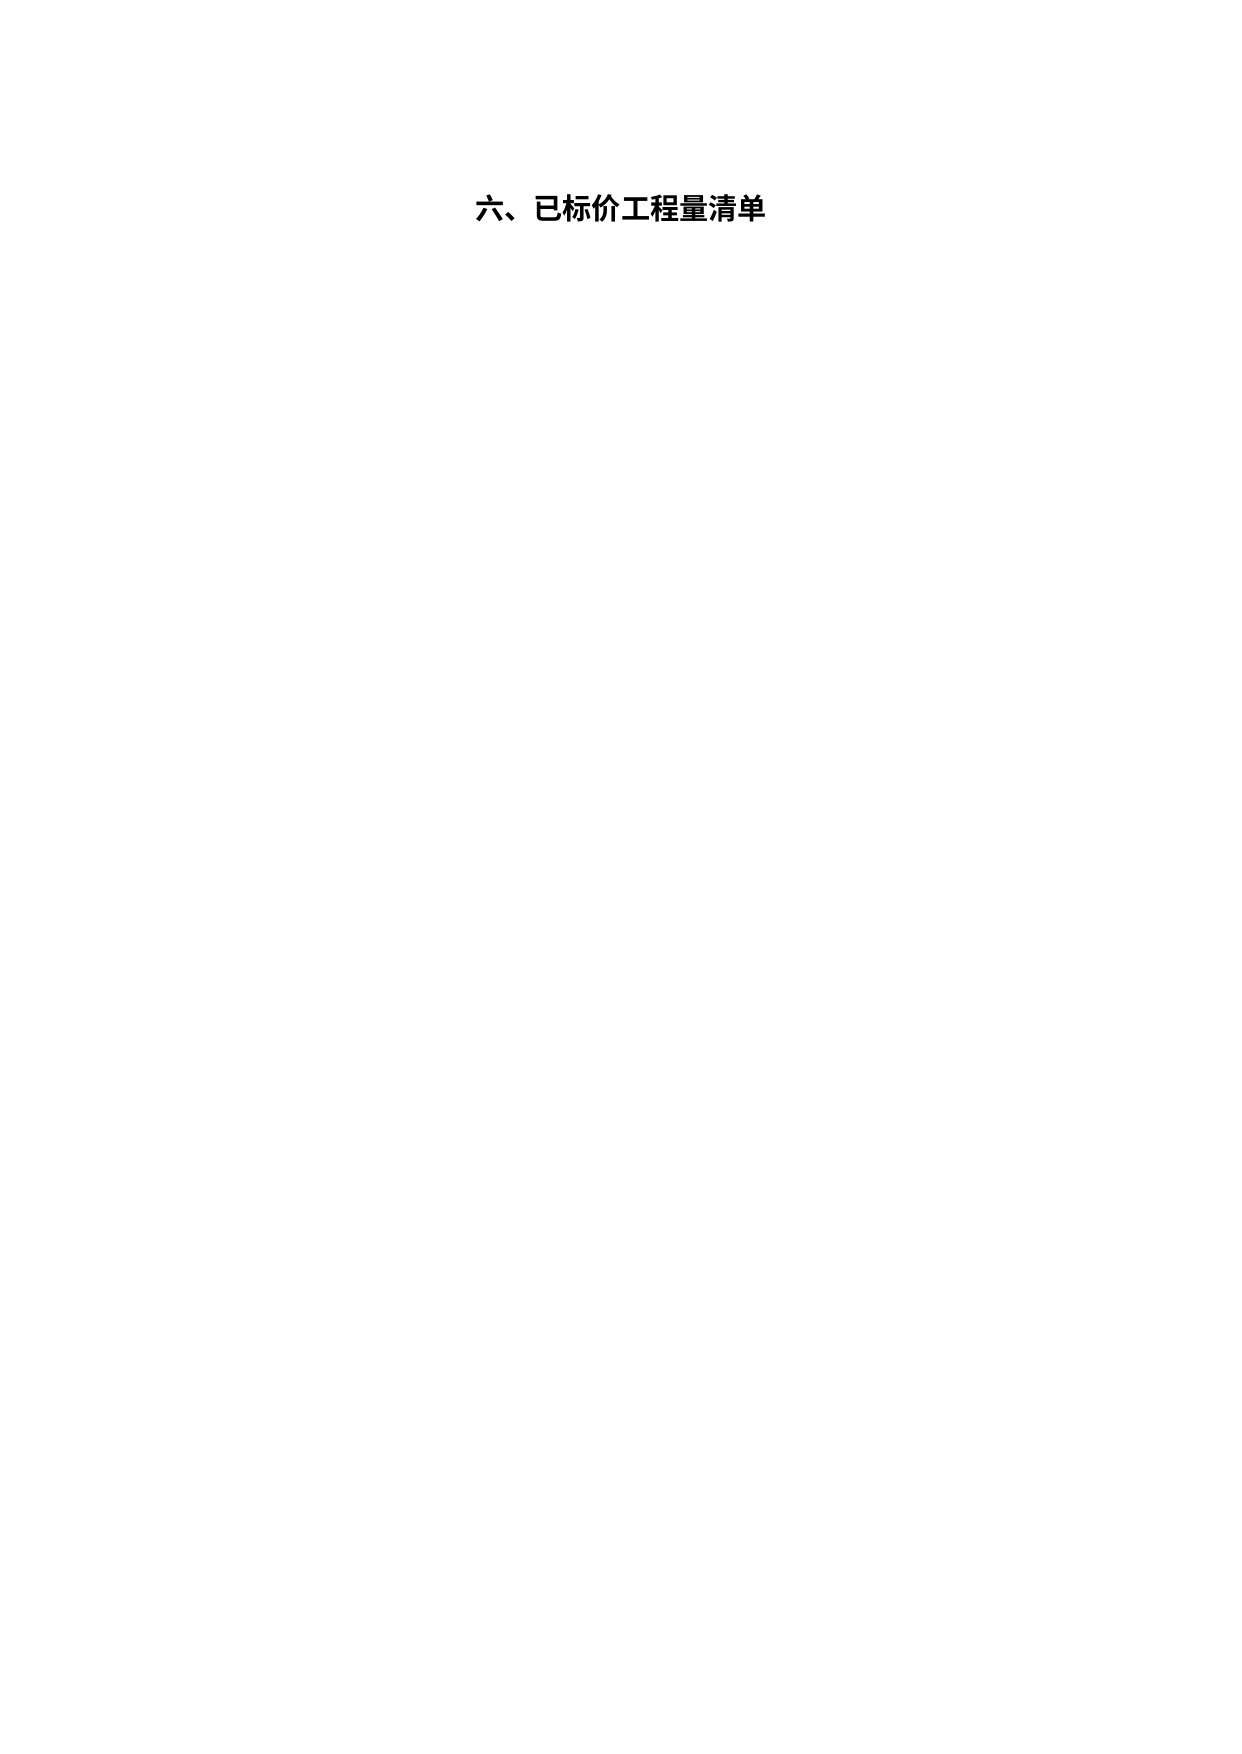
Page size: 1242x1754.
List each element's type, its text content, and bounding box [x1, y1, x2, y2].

text 六、已标价工程量清单 [175, 185, 1067, 228]
